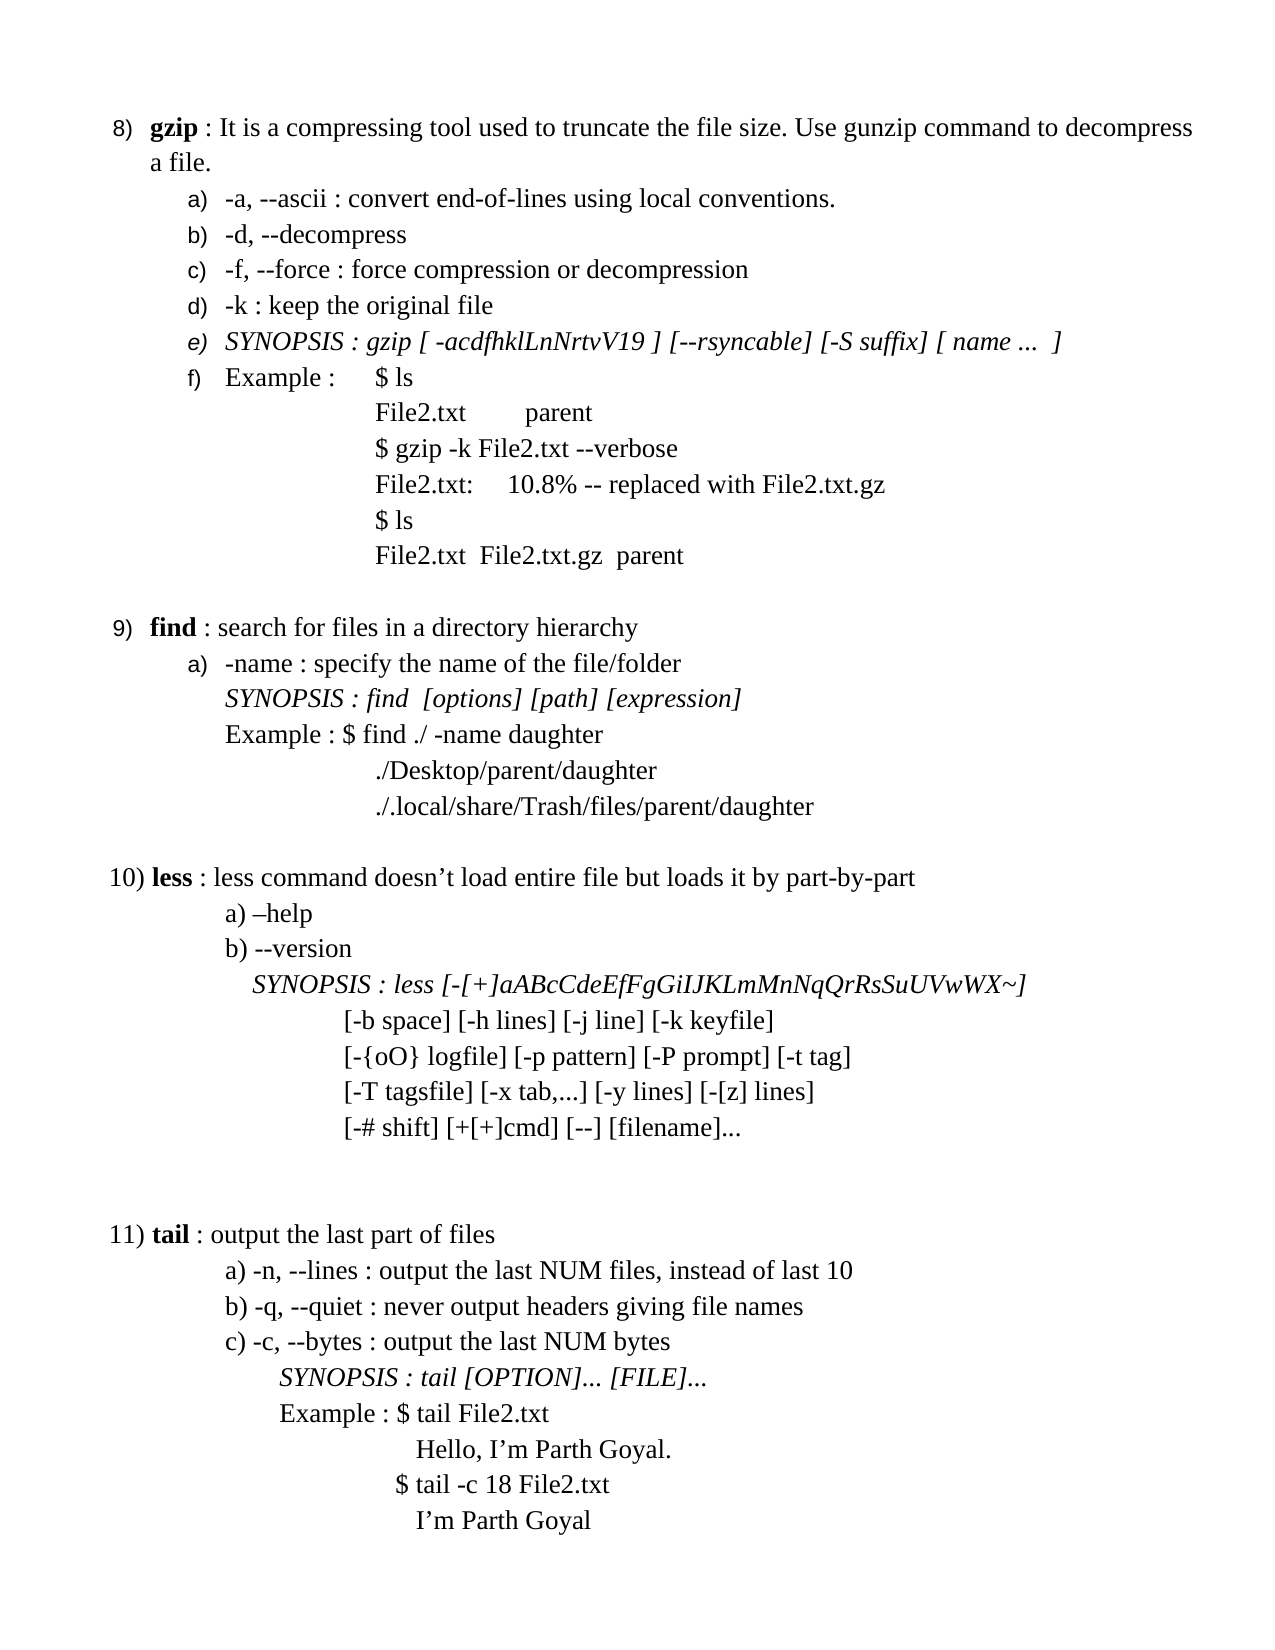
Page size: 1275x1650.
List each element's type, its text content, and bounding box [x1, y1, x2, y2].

text SYNOPSIS : tail [OPTION]... [FILE]... [150, 1361, 1200, 1392]
text I’m Parth Goyal [225, 1504, 1200, 1535]
text $ tail -c 18 File2.txt [225, 1468, 1200, 1499]
list SYNOPSIS : gzip [ -acdfhklLnNrtvV19 ] [--rsyncable] [-S suffix] [ name ... ] [187, 325, 1200, 356]
list 10) less : less command doesn’t load entire file but loads it by part-by-part [75, 861, 1200, 892]
text a) -n, --lines : output the last NUM files, instead of last 10 [75, 1254, 1200, 1285]
text [-{oO} logfile] [-p pattern] [-P prompt] [-t tag] [262, 1040, 1200, 1071]
list -name : specify the name of the file/folder [187, 647, 1200, 678]
list -a, --ascii : convert end-of-lines using local conventions. [187, 182, 1200, 213]
text $ gzip -k File2.txt --verbose [375, 432, 1200, 463]
text ./Desktop/parent/daughter [375, 754, 1200, 785]
text Hello, I’m Parth Goyal. [150, 1433, 1200, 1464]
text b) --version [75, 932, 1200, 964]
list find : search for files in a directory hierarchy [112, 611, 1200, 642]
text b) -q, --quiet : never output headers giving file names [75, 1290, 1200, 1321]
text File2.txt File2.txt.gz parent [375, 539, 1200, 571]
list Example : $ ls [187, 361, 1200, 392]
text ./.local/share/Trash/files/parent/daughter [375, 789, 1200, 821]
text File2.txt: 10.8% -- replaced with File2.txt.gz [375, 468, 1200, 499]
list -k : keep the original file [187, 289, 1200, 321]
text [-# shift] [+[+]cmd] [--] [filename]... [262, 1111, 1200, 1142]
text SYNOPSIS : less [-[+]aABcCdeEfFgGiIJKLmMnNqQrRsSuUVwWX~] [75, 968, 1200, 999]
text Example : $ find ./ -name daughter [225, 718, 1200, 749]
text 11) tail : output the last part of files [75, 1218, 1200, 1249]
text Example : $ tail File2.txt [150, 1397, 1200, 1428]
text [-T tagsfile] [-x tab,...] [-y lines] [-[z] lines] [262, 1075, 1200, 1107]
list gzip : It is a compressing tool used to truncate the file size. Use gunzip command to decompress a file. [112, 111, 1200, 178]
text c) -c, --bytes : output the last NUM bytes [75, 1326, 1200, 1357]
list -f, --force : force compression or decompression [187, 254, 1200, 285]
text $ ls [375, 504, 1200, 535]
text [-b space] [-h lines] [-j line] [-k keyfile] [262, 1004, 1200, 1035]
text a) –help [75, 897, 1200, 928]
text File2.txt parent [375, 397, 1200, 428]
text SYNOPSIS : find [options] [path] [expression] [225, 682, 1200, 713]
list -d, --decompress [187, 218, 1200, 249]
